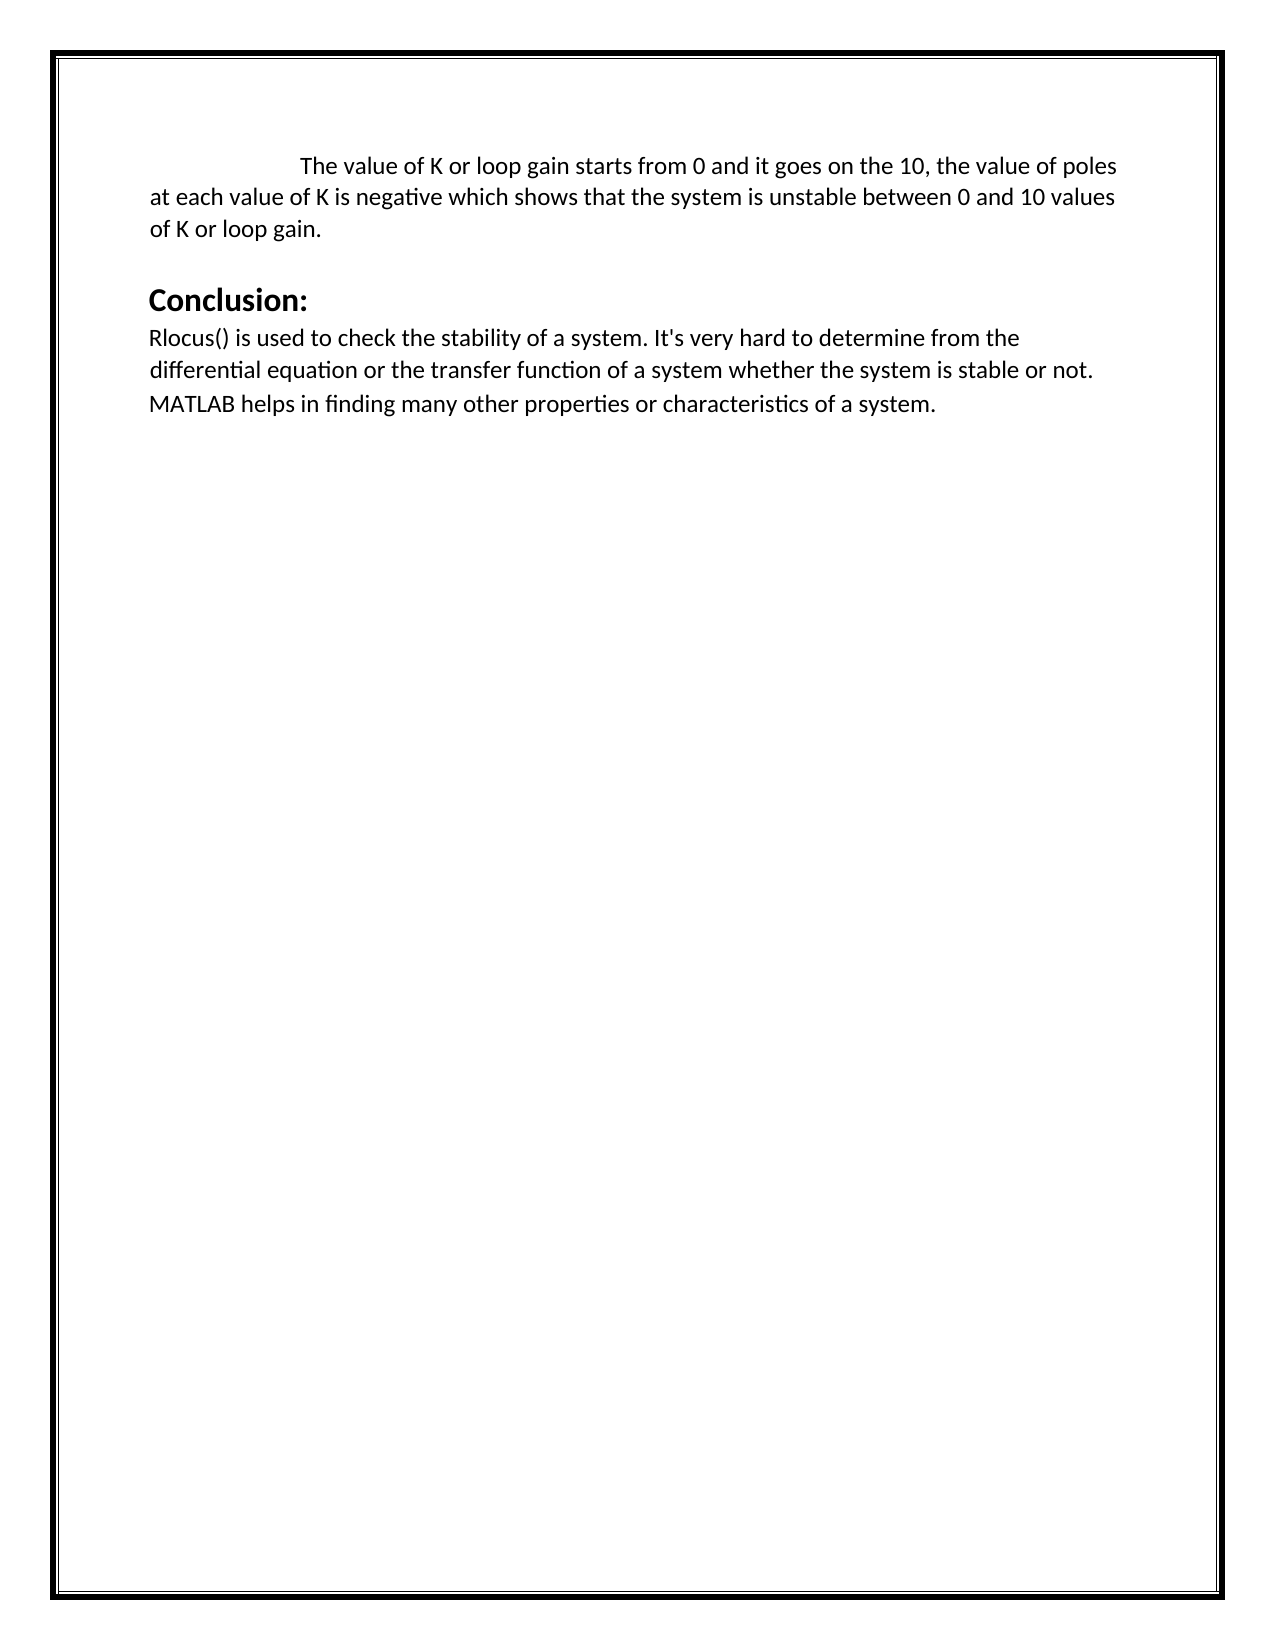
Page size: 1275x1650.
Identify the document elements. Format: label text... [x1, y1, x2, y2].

text MATLAB helps in finding many other properties or characteristics of a system. [148, 388, 1128, 419]
text Conclusion: [148, 278, 1132, 319]
text Rlocus() is used to check the stability of a system. It's very hard to determine from the differential equation or the transfer function of a system whether the system is stable or not. [148, 322, 1128, 384]
text The value of K or loop gain starts from 0 and it goes on the 10, the value of poles at each value of K is negative which shows that the system is unstable between 0 and 10 values of K or loop gain. [148, 150, 1128, 243]
